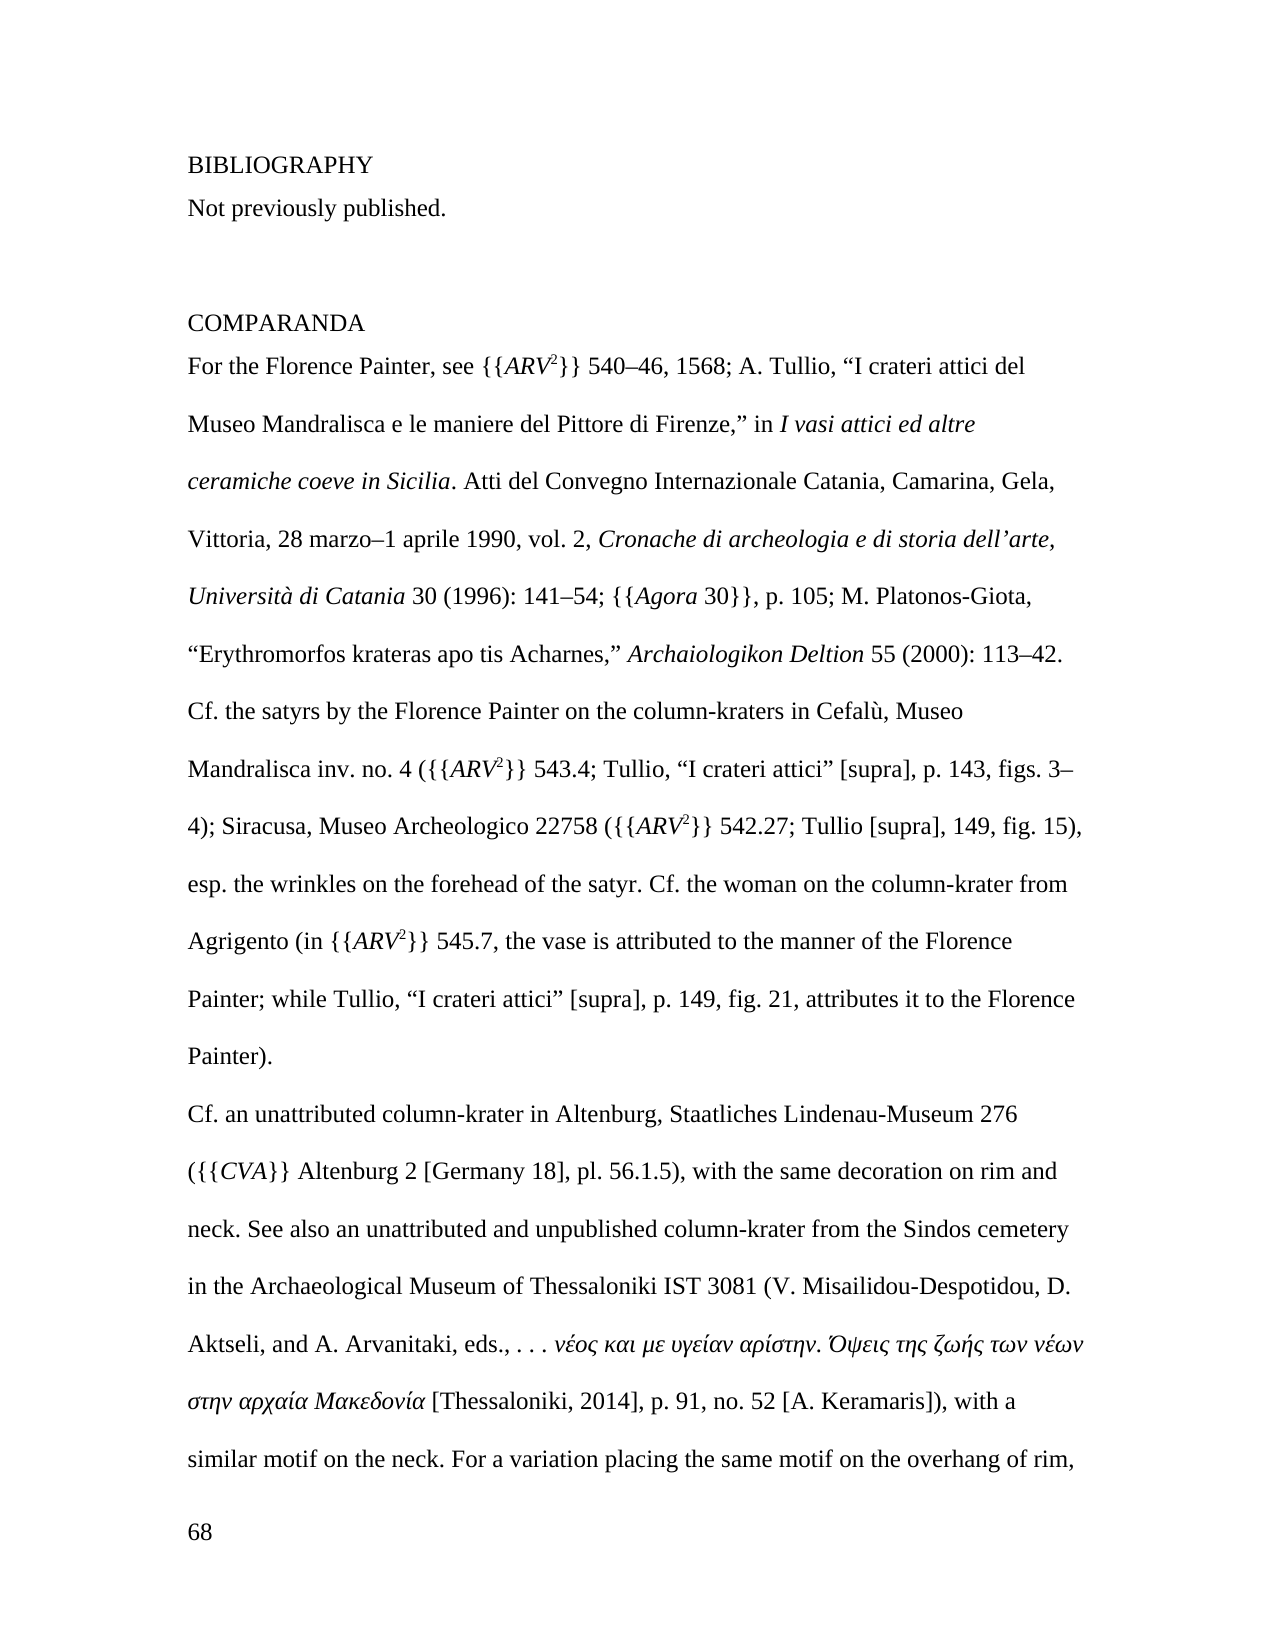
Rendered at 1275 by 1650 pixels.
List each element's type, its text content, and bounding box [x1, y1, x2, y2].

text Cf. the satyrs by the Florence Painter on the column-kraters in Cefalù, Museo Mandralisca inv. no. 4 ({{ARV2}} 543.4; Tullio, “I crateri attici” [supra], p. 143, figs. 3–4); Siracusa, Museo Archeologico 22758 ({{ARV2}} 542.27; Tullio [supra], 149, fig. 15), esp. the wrinkles on the forehead of the satyr. Cf. the woman on the column-krater from Agrigento (in {{ARV2}} 545.7, the vase is attributed to the manner of the Florence Painter; while Tullio, “I crateri attici” [supra], p. 149, fig. 21, attributes it to the Florence Painter). [187, 696, 1087, 1070]
subtitle BIBLIOGRAPHY [187, 150, 1087, 179]
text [187, 1099, 1087, 1472]
text Not previously published. [187, 193, 1087, 222]
text For the Florence Painter, see {{ARV2}} 540–46, 1568; A. Tullio, “I crateri attici del Museo Mandralisca e le maniere del Pittore di Firenze,” in I vasi attici ed altre ceramiche coeve in Sicilia. Atti del Convegno Internazionale Catania, Camarina, Gela, Vittoria, 28 marzo–1 aprile 1990, vol. 2, Cronache di archeologia e di storia dell’arte, Università di Catania 30 (1996): 141–54; {{Agora 30}}, p. 105; M. Platonos-Giota, “Erythromorfos krateras apo tis Acharnes,” Archaiologikon Deltion 55 (2000): 113–42. [187, 351, 1087, 667]
subtitle COMPARANDA [187, 308, 1087, 337]
